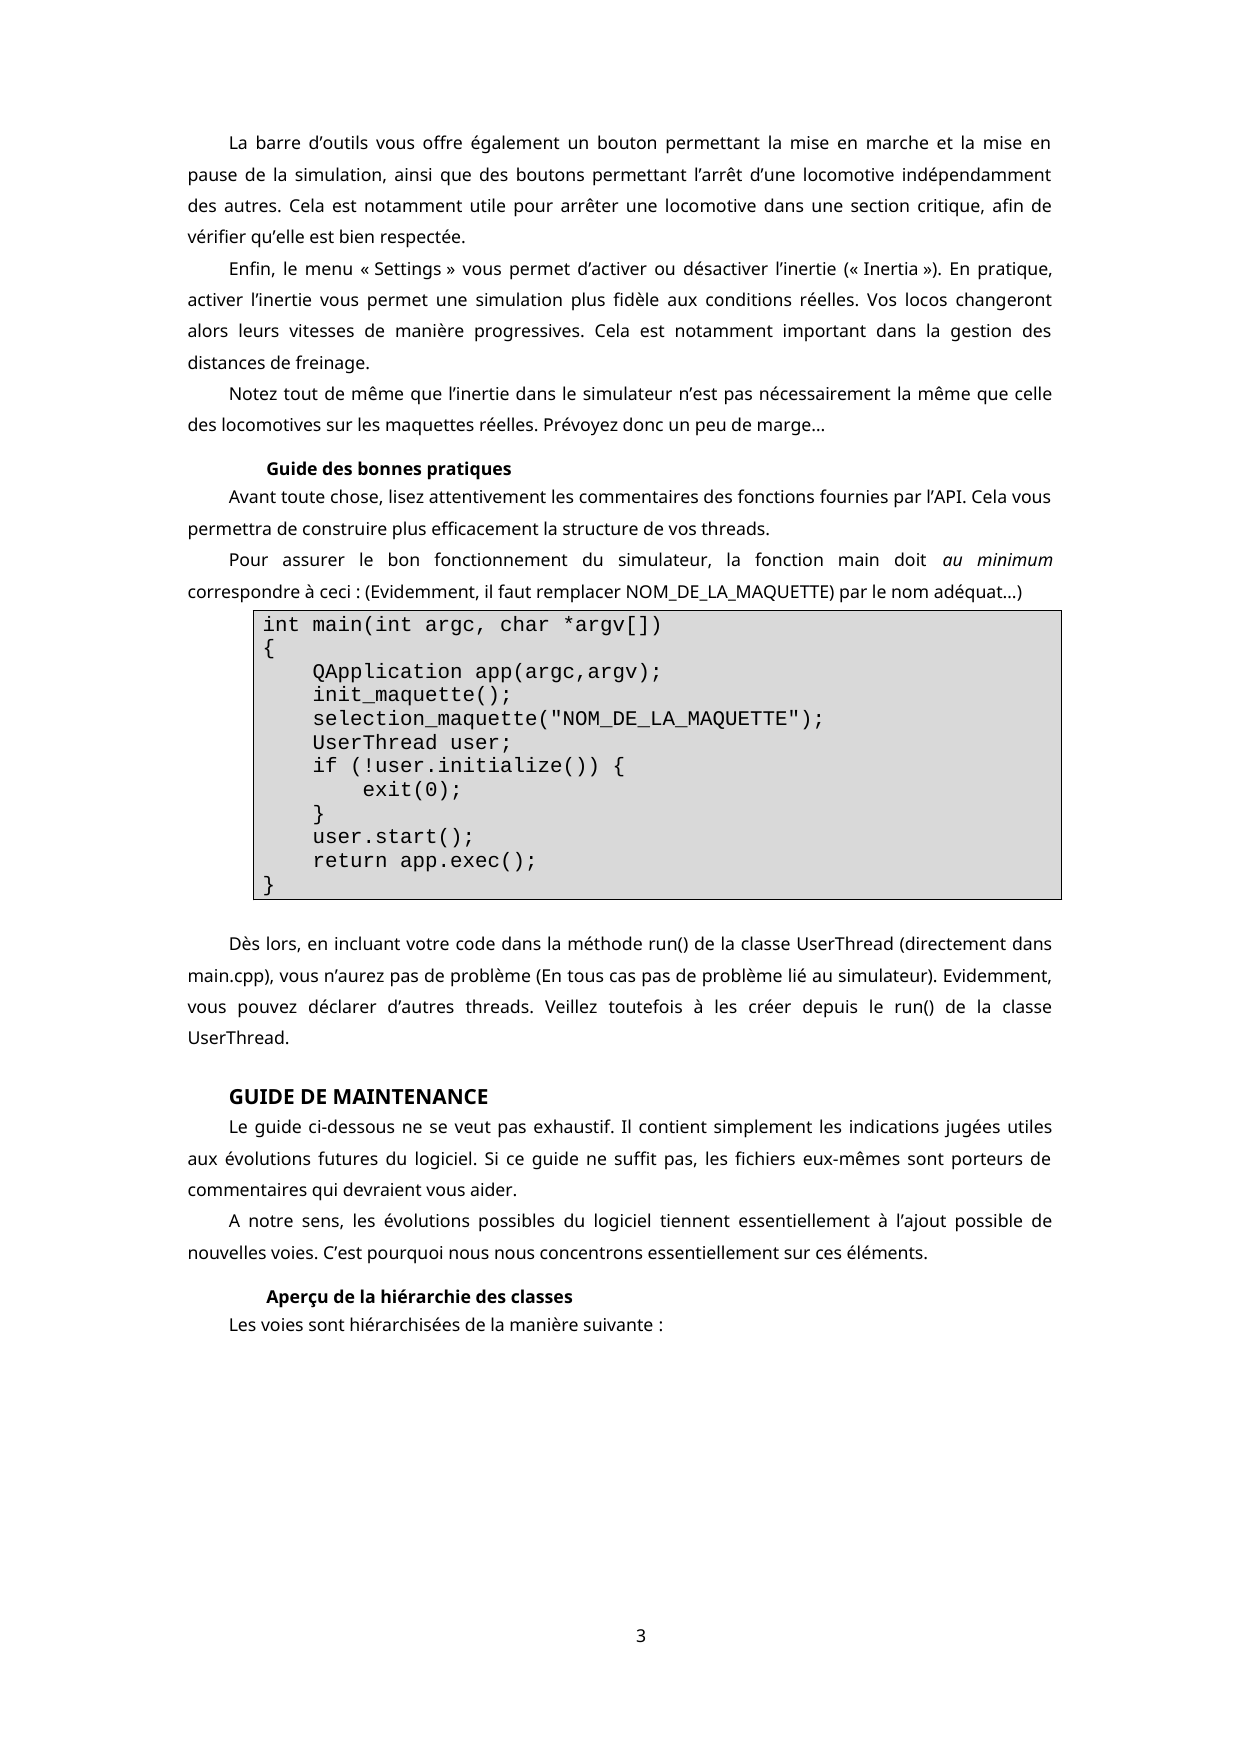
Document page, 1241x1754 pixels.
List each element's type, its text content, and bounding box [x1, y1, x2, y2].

text Le guide ci-dessous ne se veut pas exhaustif. Il contient simplement les indications jugées utiles aux évolutions futures du logiciel. Si ce guide ne suffit pas, les fichiers eux-mêmes sont porteurs de commentaires qui devraient vous aider. [187, 1115, 1053, 1202]
text selection_maquette("NOM_DE_LA_MAQUETTE"); [254, 705, 1061, 729]
text Enfin, le menu « Settings » vous permet d’activer ou désactiver l’inertie (« Inertia »). En pratique, activer l’inertie vous permet une simulation plus fidèle aux conditions réelles. Vos locos changeront alors leurs vitesses de manière progressives. Cela est notamment important dans la gestion des distances de freinage. [187, 256, 1053, 374]
subtitle Guide de Maintenance [187, 1082, 1053, 1111]
text if (!user.initialize()) { [254, 752, 1061, 776]
text A notre sens, les évolutions possibles du logiciel tiennent essentiellement à l’ajout possible de nouvelles voies. C’est pourquoi nous nous concentrons essentiellement sur ces éléments. [187, 1209, 1053, 1264]
text int main(int argc, char *argv[]) [254, 611, 1061, 634]
text UserThread user; [254, 729, 1061, 752]
text La barre d’outils vous offre également un bouton permettant la mise en marche et la mise en pause de la simulation, ainsi que des boutons permettant l’arrêt d’une locomotive indépendamment des autres. Cela est notamment utile pour arrêter une locomotive dans une section critique, afin de vérifier qu’elle est bien respectée. [187, 131, 1053, 249]
text } [254, 871, 1061, 899]
text Notez tout de même que l’inertie dans le simulateur n’est pas nécessairement la même que celle des locomotives sur les maquettes réelles. Prévoyez donc un peu de marge… [187, 381, 1053, 437]
text QApplication app(argc,argv); [254, 658, 1061, 681]
text Dès lors, en incluant votre code dans la méthode run() de la classe UserThread (directement dans main.cpp), vous n’aurez pas de problème (En tous cas pas de problème lié au simulateur). Evidemment, vous pouvez déclarer d’autres threads. Veillez toutefois à les créer depuis le run() de la classe UserThread. [187, 932, 1053, 1050]
text user.start(); [254, 823, 1061, 847]
text return app.exec(); [254, 847, 1061, 871]
text } [254, 799, 1061, 823]
text exit(0); [254, 776, 1061, 799]
text init_maquette(); [254, 681, 1061, 705]
text Les voies sont hiérarchisées de la manière suivante : [187, 1312, 1053, 1337]
text { [254, 634, 1061, 658]
subtitle Aperçu de la hiérarchie des classes [225, 1284, 1053, 1308]
text Pour assurer le bon fonctionnement du simulateur, la fonction main doit au minimum correspondre à ceci : (Evidemment, il faut remplacer NOM_DE_LA_MAQUETTE) par le nom adéquat…) [187, 548, 1053, 603]
subtitle Guide des bonnes pratiques [225, 457, 1053, 481]
text Avant toute chose, lisez attentivement les commentaires des fonctions fournies par l’API. Cela vous permettra de construire plus efficacement la structure de vos threads. [187, 485, 1053, 541]
